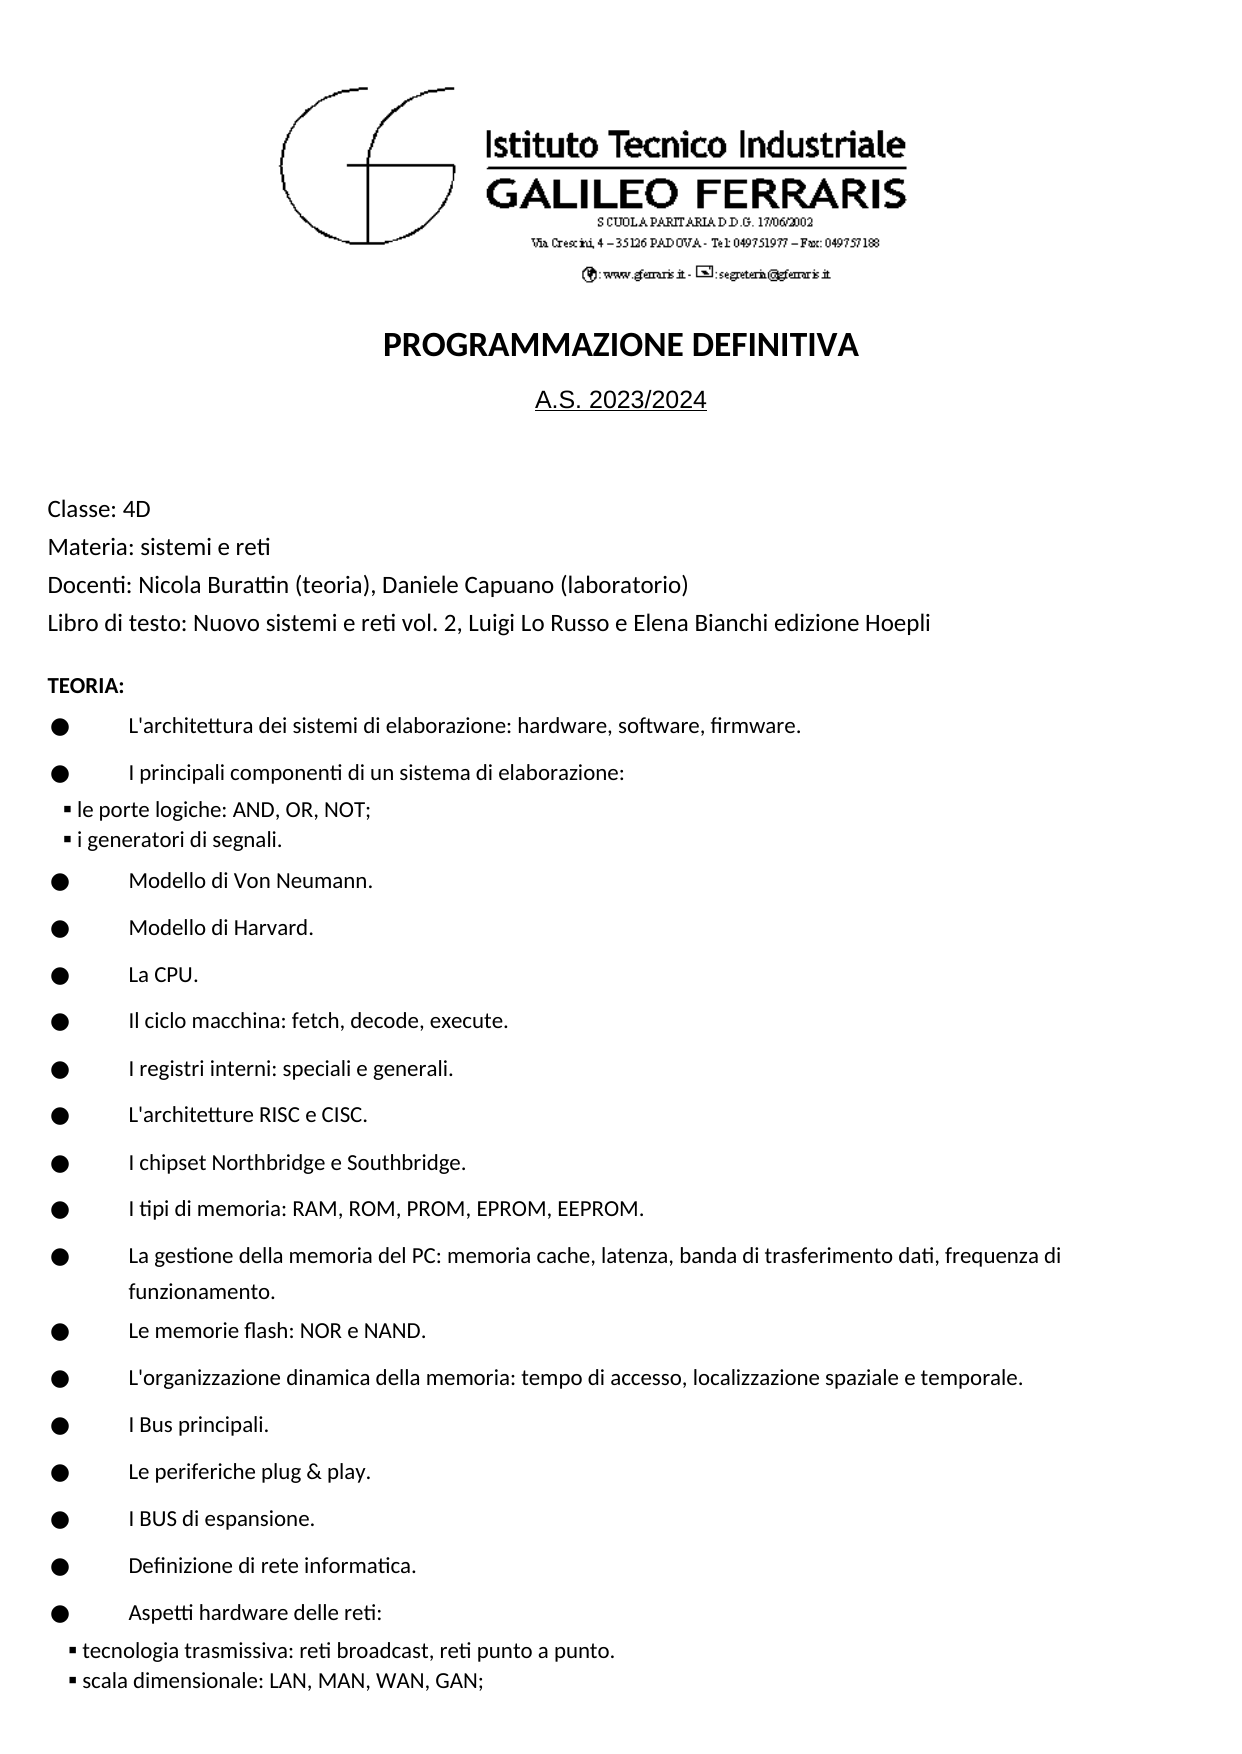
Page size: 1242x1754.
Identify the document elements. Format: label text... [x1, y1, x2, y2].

list I Bus principali. [50, 1399, 1195, 1446]
list L'organizzazione dinamica della memoria: tempo di accesso, localizzazione spaziale e temporale. [50, 1352, 1195, 1399]
list Aspetti hardware delle reti: [50, 1587, 1195, 1634]
list La CPU. [50, 948, 1195, 995]
list I tipi di memoria: RAM, ROM, PROM, EPROM, EEPROM. [50, 1183, 1195, 1230]
text TEORIA: [47, 671, 1195, 699]
list L'architettura dei sistemi di elaborazione: hardware, software, firmware. [50, 699, 1195, 746]
picture [266, 77, 976, 293]
list Modello di Harvard. [50, 901, 1195, 948]
list Il ciclo macchina: fetch, decode, execute. [50, 995, 1195, 1042]
list Le memorie flash: NOR e NAND. [50, 1305, 1195, 1352]
text ▪ tecnologia trasmissiva: reti broadcast, reti punto a punto. [47, 1634, 1195, 1664]
text PROGRAMMAZIONE DEFINITIVA [47, 322, 1195, 365]
text Docenti: Nicola Burattin (teoria), Daniele Capuano (laboratorio) [47, 569, 1195, 600]
list I registri interni: speciali e generali. [50, 1042, 1195, 1089]
text Materia: sistemi e reti [47, 531, 1195, 562]
text Classe: 4D [47, 493, 1195, 524]
text A.S. 2023/2024 [47, 385, 1195, 414]
list I principali componenti di un sistema di elaborazione: [50, 746, 1195, 793]
list I BUS di espansione. [50, 1493, 1195, 1540]
list Le periferiche plug & play. [50, 1446, 1195, 1493]
list I chipset Northbridge e Southbridge. [50, 1136, 1195, 1183]
text Libro di testo: Nuovo sistemi e reti vol. 2, Luigi Lo Russo e Elena Bianchi edizione Hoepli [47, 607, 1195, 638]
list Modello di Von Neumann. [50, 854, 1195, 901]
list L'architetture RISC e CISC. [50, 1089, 1195, 1136]
text ▪ le porte logiche: AND, OR, NOT; [47, 793, 1195, 823]
text ▪ i generatori di segnali. [47, 823, 1195, 854]
list Definizione di rete informatica. [50, 1540, 1195, 1587]
list La gestione della memoria del PC: memoria cache, latenza, banda di trasferimento dati, frequenza di funzionamento. [50, 1230, 1195, 1305]
text ▪ scala dimensionale: LAN, MAN, WAN, GAN; [47, 1664, 1195, 1695]
